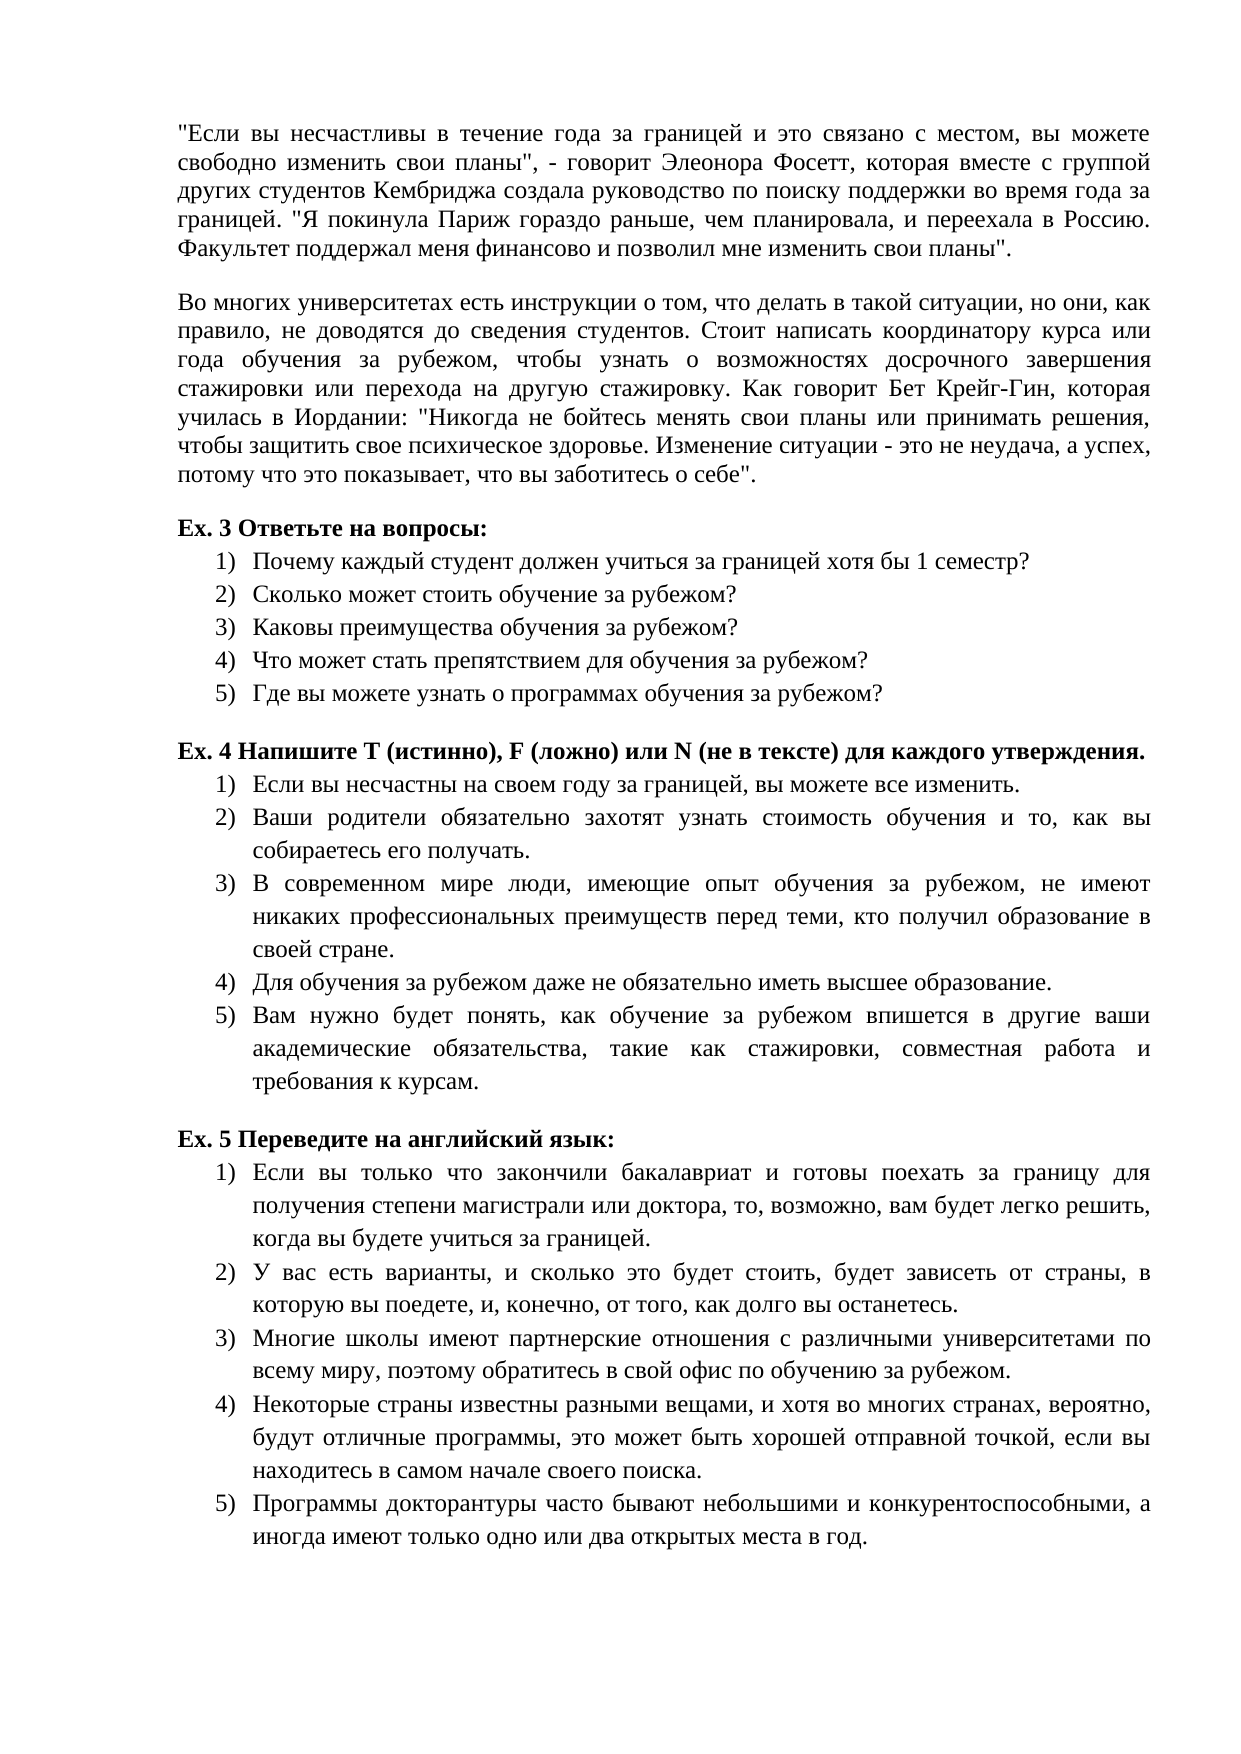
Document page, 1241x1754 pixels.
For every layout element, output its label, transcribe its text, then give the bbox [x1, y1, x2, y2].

text Ex. 4 Напишите T (истинно), F (ложно) или N (не в тексте) для каждого утверждения. [177, 736, 1152, 765]
list Многие школы имеют партнерские отношения с различными университетами по всему миру, поэтому обратитесь в свой офис по обучению за рубежом. [215, 1323, 1152, 1384]
list Ваши родители обязательно захотят узнать стоимость обучения и то, как вы собираетесь его получать. [215, 802, 1152, 864]
list Для обучения за рубежом даже не обязательно иметь высшее образование. [215, 967, 1152, 996]
text Ex. 5 Переведите на английский язык: [177, 1124, 1152, 1153]
list Сколько может стоить обучение за рубежом? [215, 579, 1152, 608]
list Некоторые страны известны разными вещами, и хотя во многих странах, вероятно, будут отличные программы, это может быть хорошей отправной точкой, если вы находитесь в самом начале своего поиска. [215, 1389, 1152, 1483]
text "Если вы несчастливы в течение года за границей и это связано с местом, вы можете свободно изменить свои планы", - говорит Элеонора Фосетт, которая вместе с группой других студентов Кембриджа создала руководство по поиску поддержки во время года за границей. "Я покинула Париж гораздо раньше, чем планировала, и переехала в Россию. Факультет поддержал меня финансово и позволил мне изменить свои планы". [177, 118, 1152, 262]
list Каковы преимущества обучения за рубежом? [215, 612, 1152, 641]
list Вам нужно будет понять, как обучение за рубежом впишется в другие ваши академические обязательства, такие как стажировки, совместная работа и требования к курсам. [215, 1000, 1152, 1095]
text Во многих университетах есть инструкции о том, что делать в такой ситуации, но они, как правило, не доводятся до сведения студентов. Стоит написать координатору курса или года обучения за рубежом, чтобы узнать о возможностях досрочного завершения стажировки или перехода на другую стажировку. Как говорит Бет Крейг-Гин, которая училась в Иордании: "Никогда не бойтесь менять свои планы или принимать решения, чтобы защитить свое психическое здоровье. Изменение ситуации - это не неудача, а успех, потому что это показывает, что вы заботитесь о себе". [177, 287, 1152, 488]
list Что может стать препятствием для обучения за рубежом? [215, 645, 1152, 674]
list Почему каждый студент должен учиться за границей хотя бы 1 семестр? [215, 546, 1152, 575]
list Если вы несчастны на своем году за границей, вы можете все изменить. [215, 769, 1152, 798]
list Где вы можете узнать о программах обучения за рубежом? [215, 678, 1152, 707]
list У вас есть варианты, и сколько это будет стоить, будет зависеть от страны, в которую вы поедете, и, конечно, от того, как долго вы останетесь. [215, 1257, 1152, 1318]
list В современном мире люди, имеющие опыт обучения за рубежом, не имеют никаких профессиональных преимуществ перед теми, кто получил образование в своей стране. [215, 868, 1152, 963]
text Ex. 3 Ответьте на вопросы: [177, 513, 1152, 542]
list Программы докторантуры часто бывают небольшими и конкурентоспособными, а иногда имеют только одно или два открытых места в год. [215, 1488, 1152, 1549]
list Если вы только что закончили бакалавриат и готовы поехать за границу для получения степени магистрали или доктора, то, возможно, вам будет легко решить, когда вы будете учиться за границей. [215, 1157, 1152, 1252]
